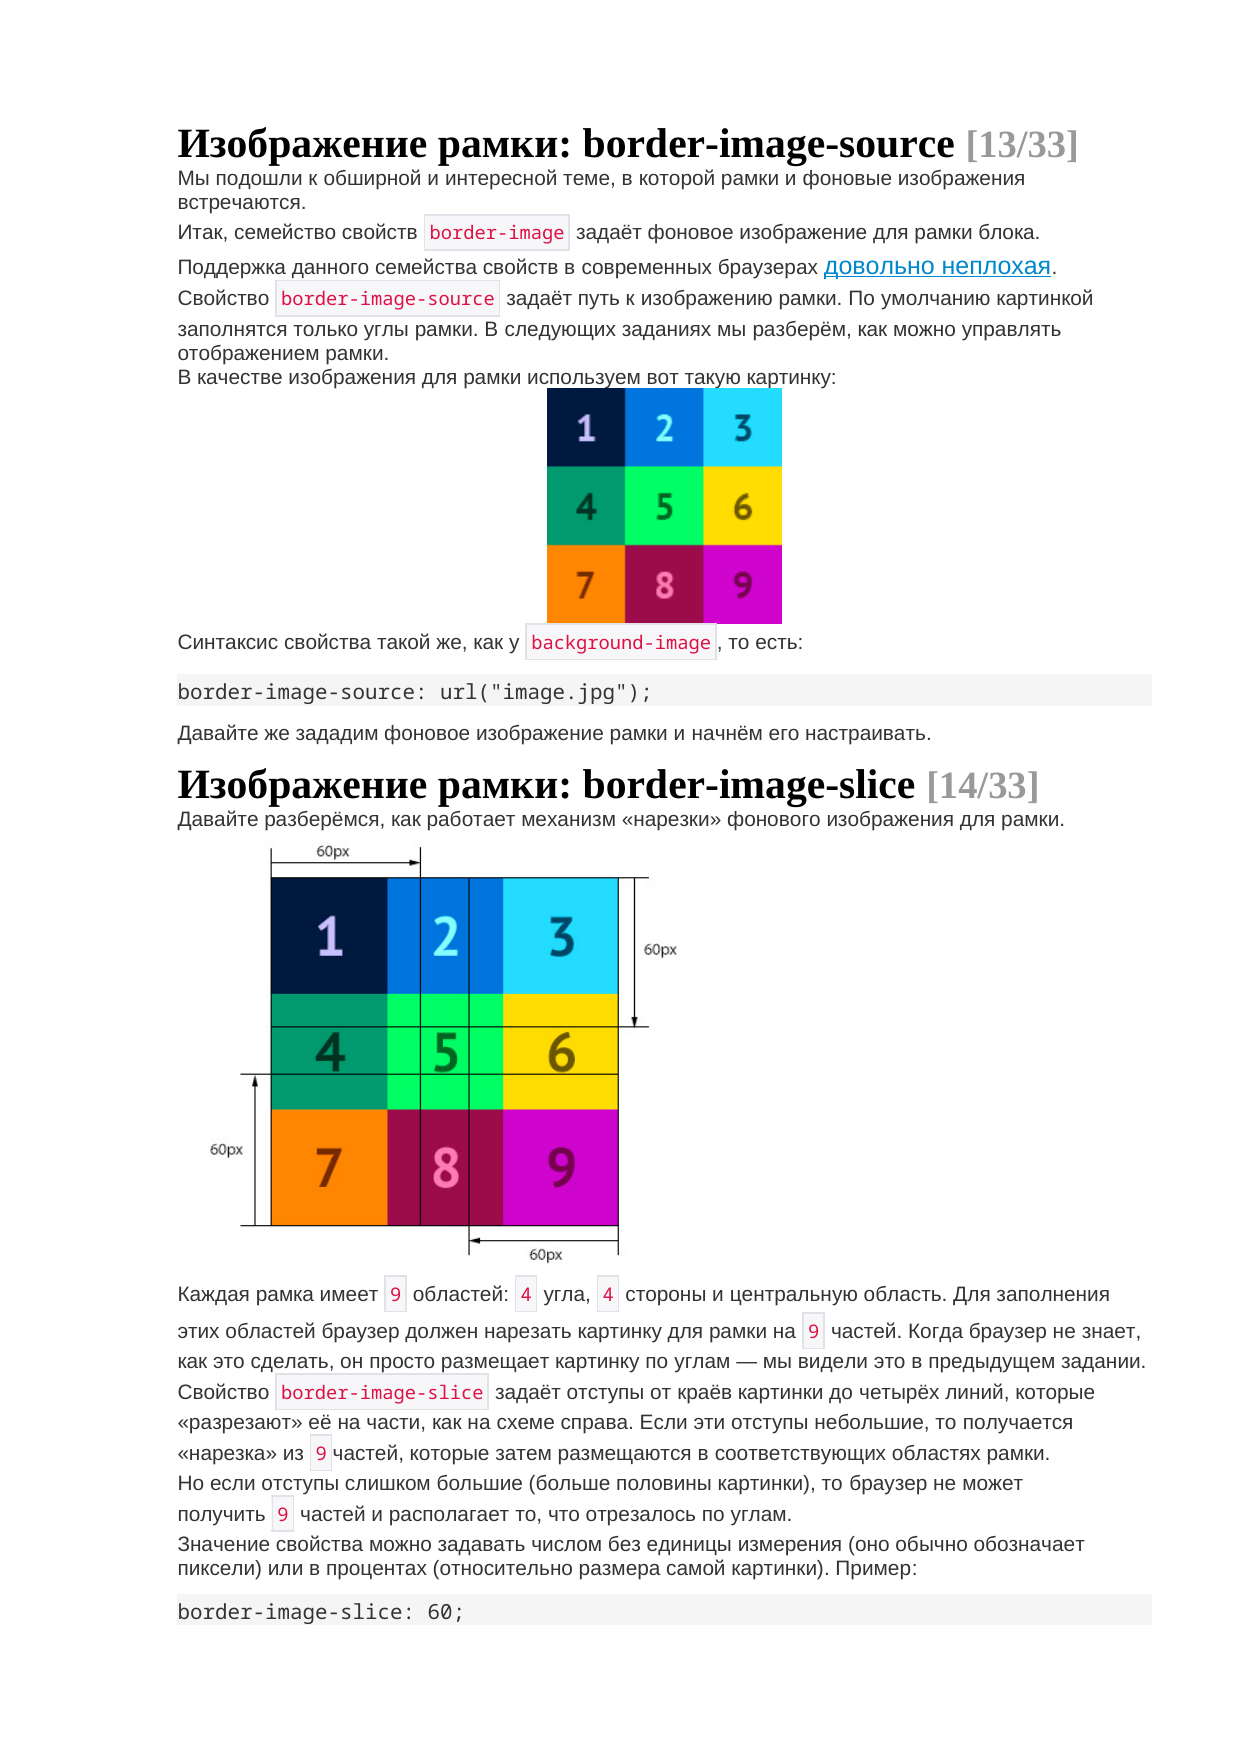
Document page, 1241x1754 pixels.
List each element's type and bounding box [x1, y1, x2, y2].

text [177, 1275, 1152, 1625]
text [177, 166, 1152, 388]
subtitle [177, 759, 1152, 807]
picture [547, 388, 782, 624]
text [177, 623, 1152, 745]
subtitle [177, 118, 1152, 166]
picture [192, 831, 693, 1276]
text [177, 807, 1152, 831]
